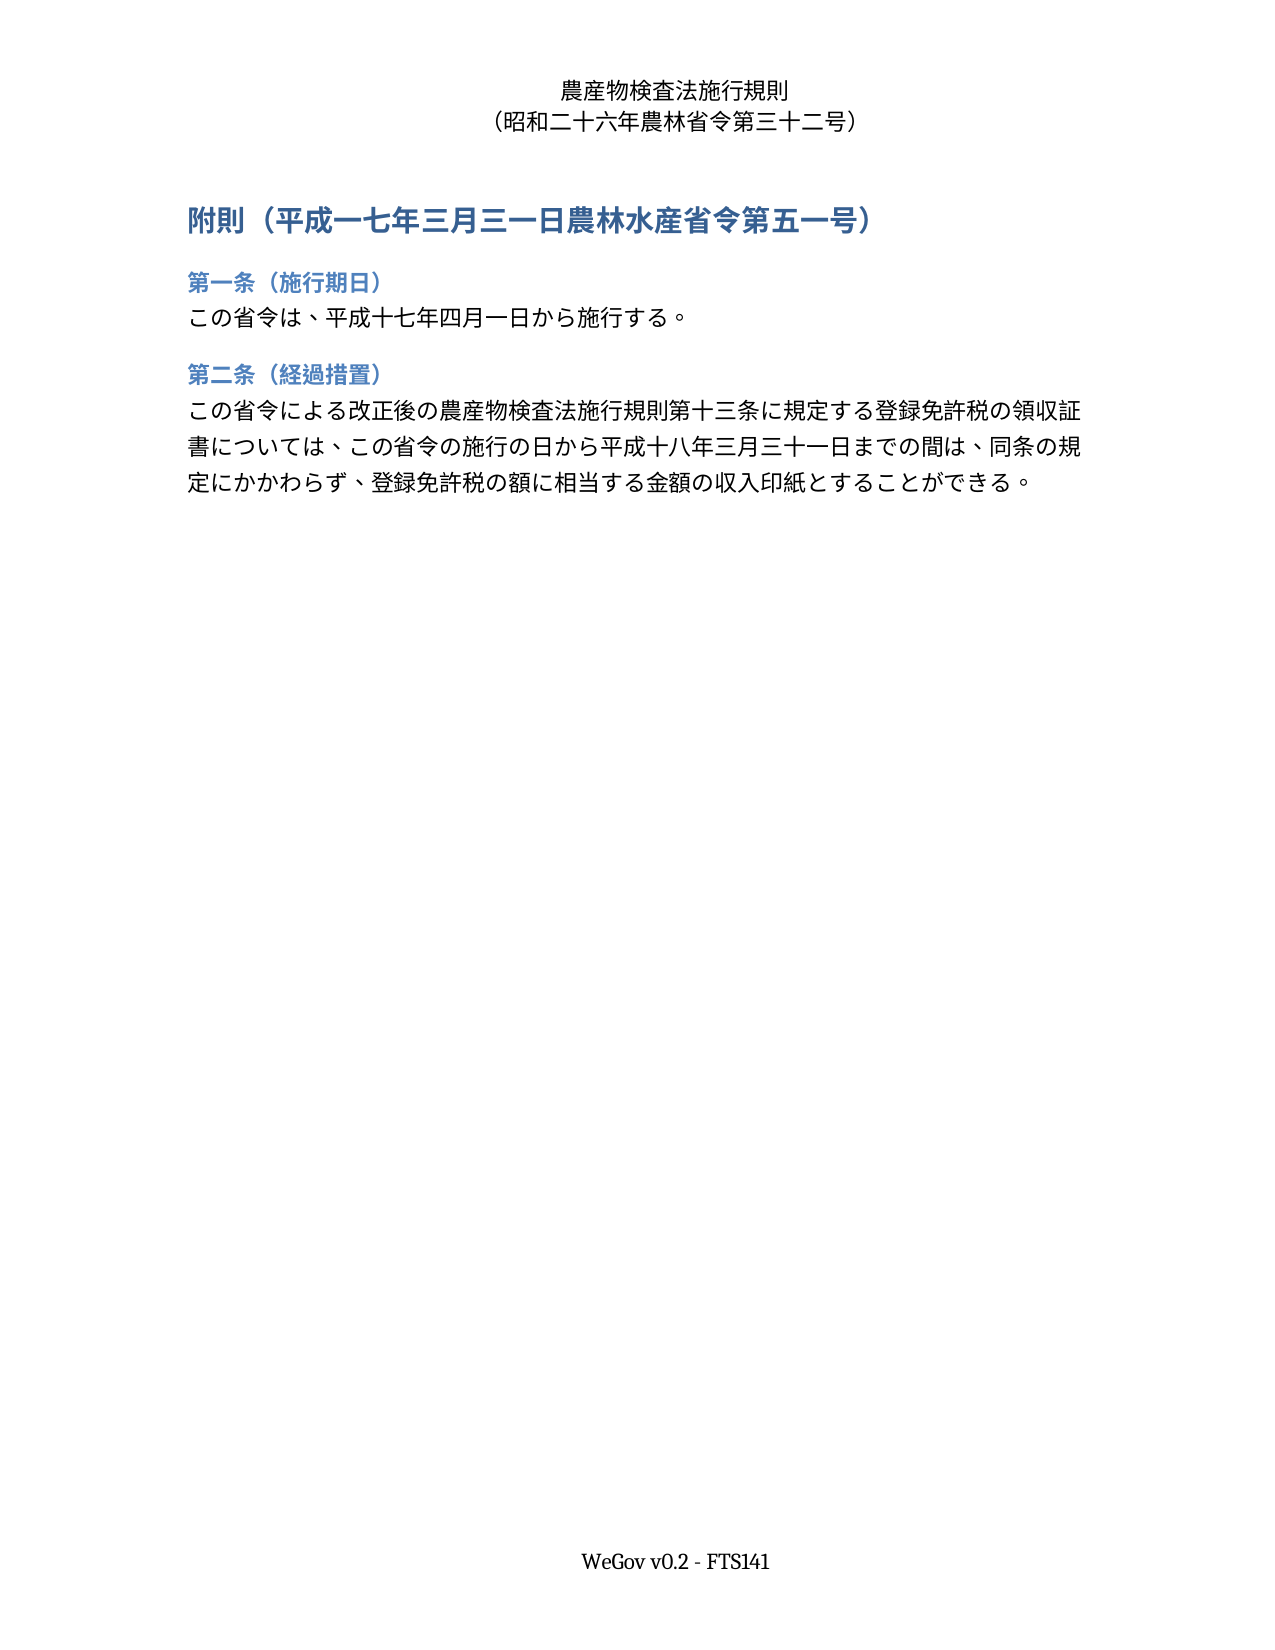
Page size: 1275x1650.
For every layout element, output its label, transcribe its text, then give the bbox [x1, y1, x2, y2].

text この省令は、平成十七年四月一日から施行する。 [187, 302, 1087, 334]
subtitle 第一条（施行期日） [187, 266, 1087, 298]
text この省令による改正後の農産物検査法施行規則第十三条に規定する登録免許税の領収証書については、この省令の施行の日から平成十八年三月三十一日までの間は、同条の規定にかかわらず、登録免許税の額に相当する金額の収入印紙とすることができる。 [187, 395, 1087, 498]
subtitle 第二条（経過措置） [187, 359, 1087, 390]
subtitle 附則（平成一七年三月三一日農林水産省令第五一号） [187, 200, 1087, 240]
